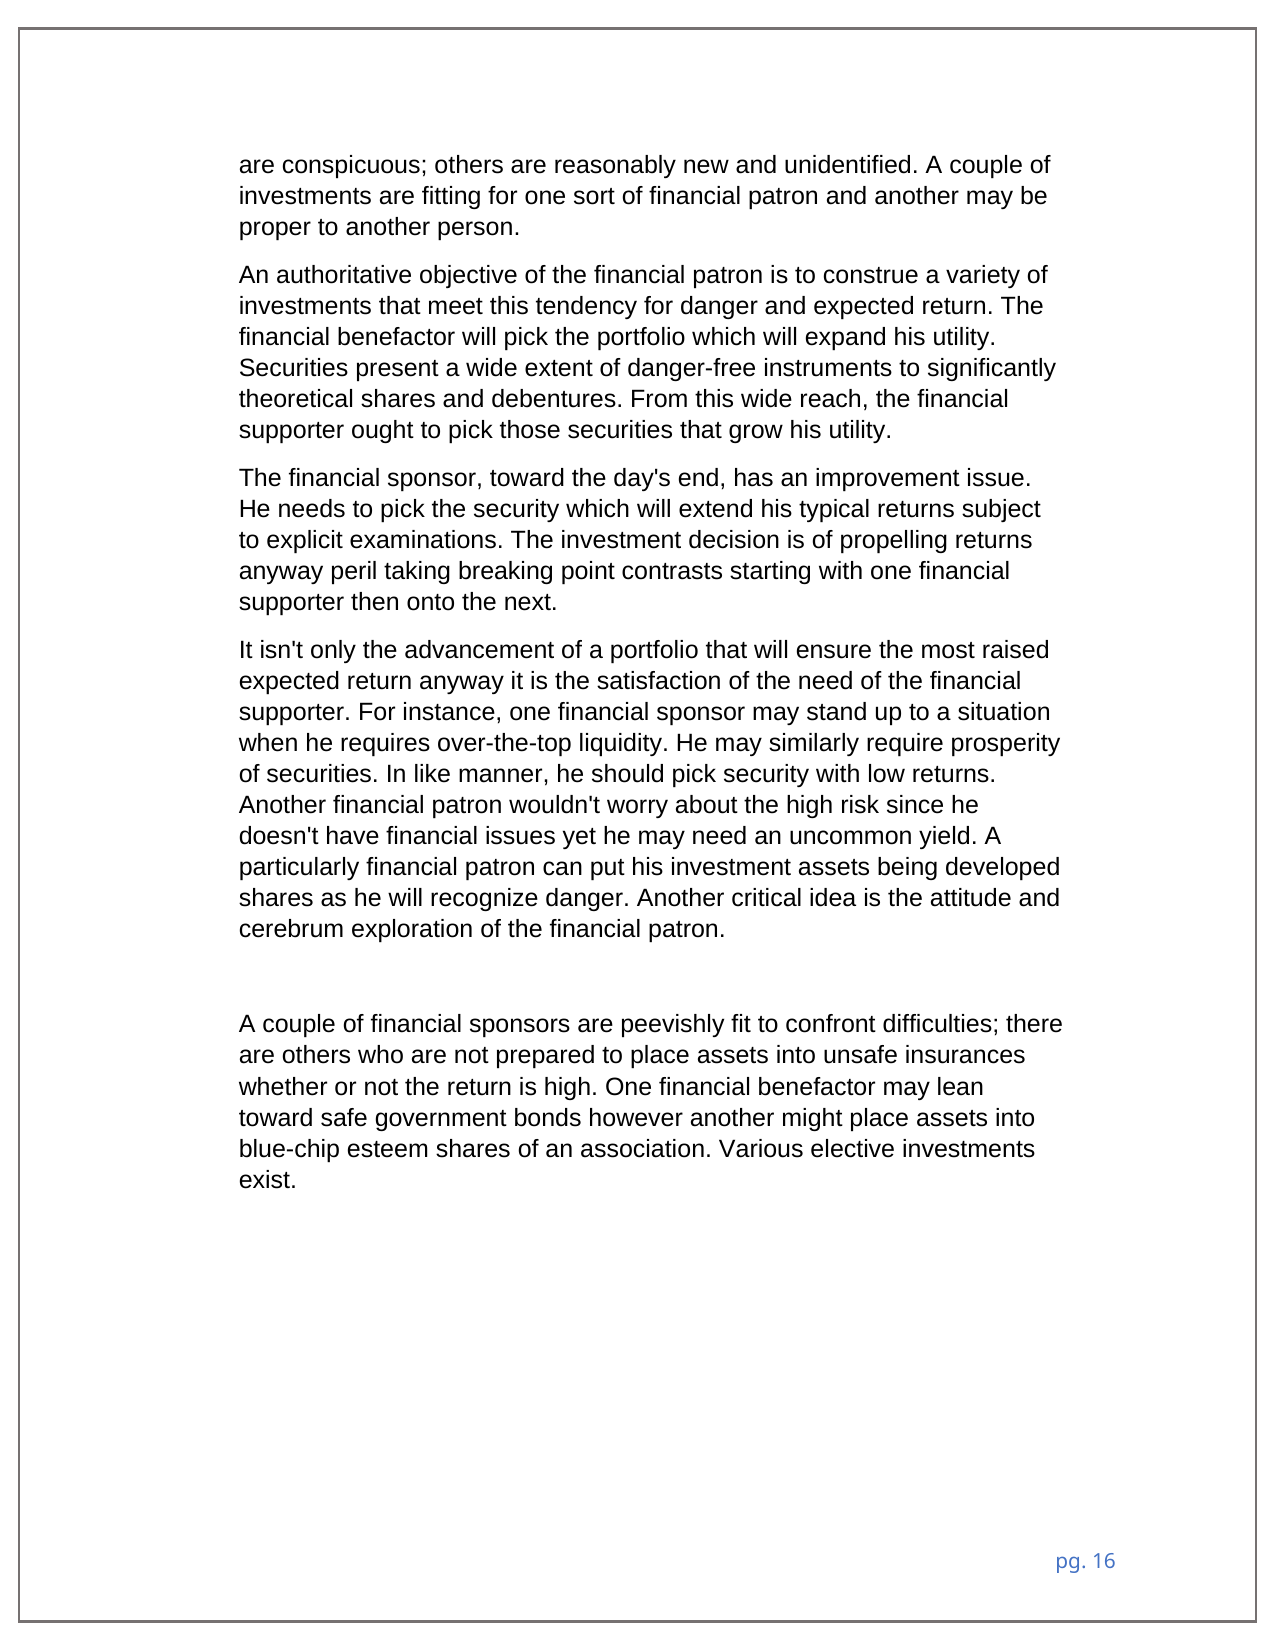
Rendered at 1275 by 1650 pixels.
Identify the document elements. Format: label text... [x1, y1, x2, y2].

text An authoritative objective of the financial patron is to construe a variety of investments that meet this tendency for danger and expected return. The financial benefactor will pick the portfolio which will expand his utility. Securities present a wide extent of danger-free instruments to significantly theoretical shares and debentures. From this wide reach, the financial supporter ought to pick those securities that grow his utility. [238, 260, 1066, 444]
text The financial sponsor, toward the day's end, has an improvement issue. He needs to pick the security which will extend his typical returns subject to explicit examinations. The investment decision is of propelling returns anyway peril taking breaking point contrasts starting with one financial supporter then onto the next. [238, 463, 1066, 616]
text A couple of financial sponsors are peevishly fit to confront difficulties; there are others who are not prepared to place assets into unsafe insurances whether or not the return is high. One financial benefactor may lean toward safe government bonds however another might place assets into blue-chip esteem shares of an association. Various elective investments exist. [238, 1009, 1066, 1193]
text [238, 150, 1066, 241]
text It isn't only the advancement of a portfolio that will ensure the most raised expected return anyway it is the satisfaction of the need of the financial supporter. For instance, one financial sponsor may stand up to a situation when he requires over-the-top liquidity. He may similarly require prosperity of securities. In like manner, he should pick security with low returns. Another financial patron wouldn't worry about the high risk since he doesn't have financial issues yet he may need an uncommon yield. A particularly financial patron can put his investment assets being developed shares as he will recognize danger. Another critical idea is the attitude and cerebrum exploration of the financial patron. [238, 634, 1066, 943]
